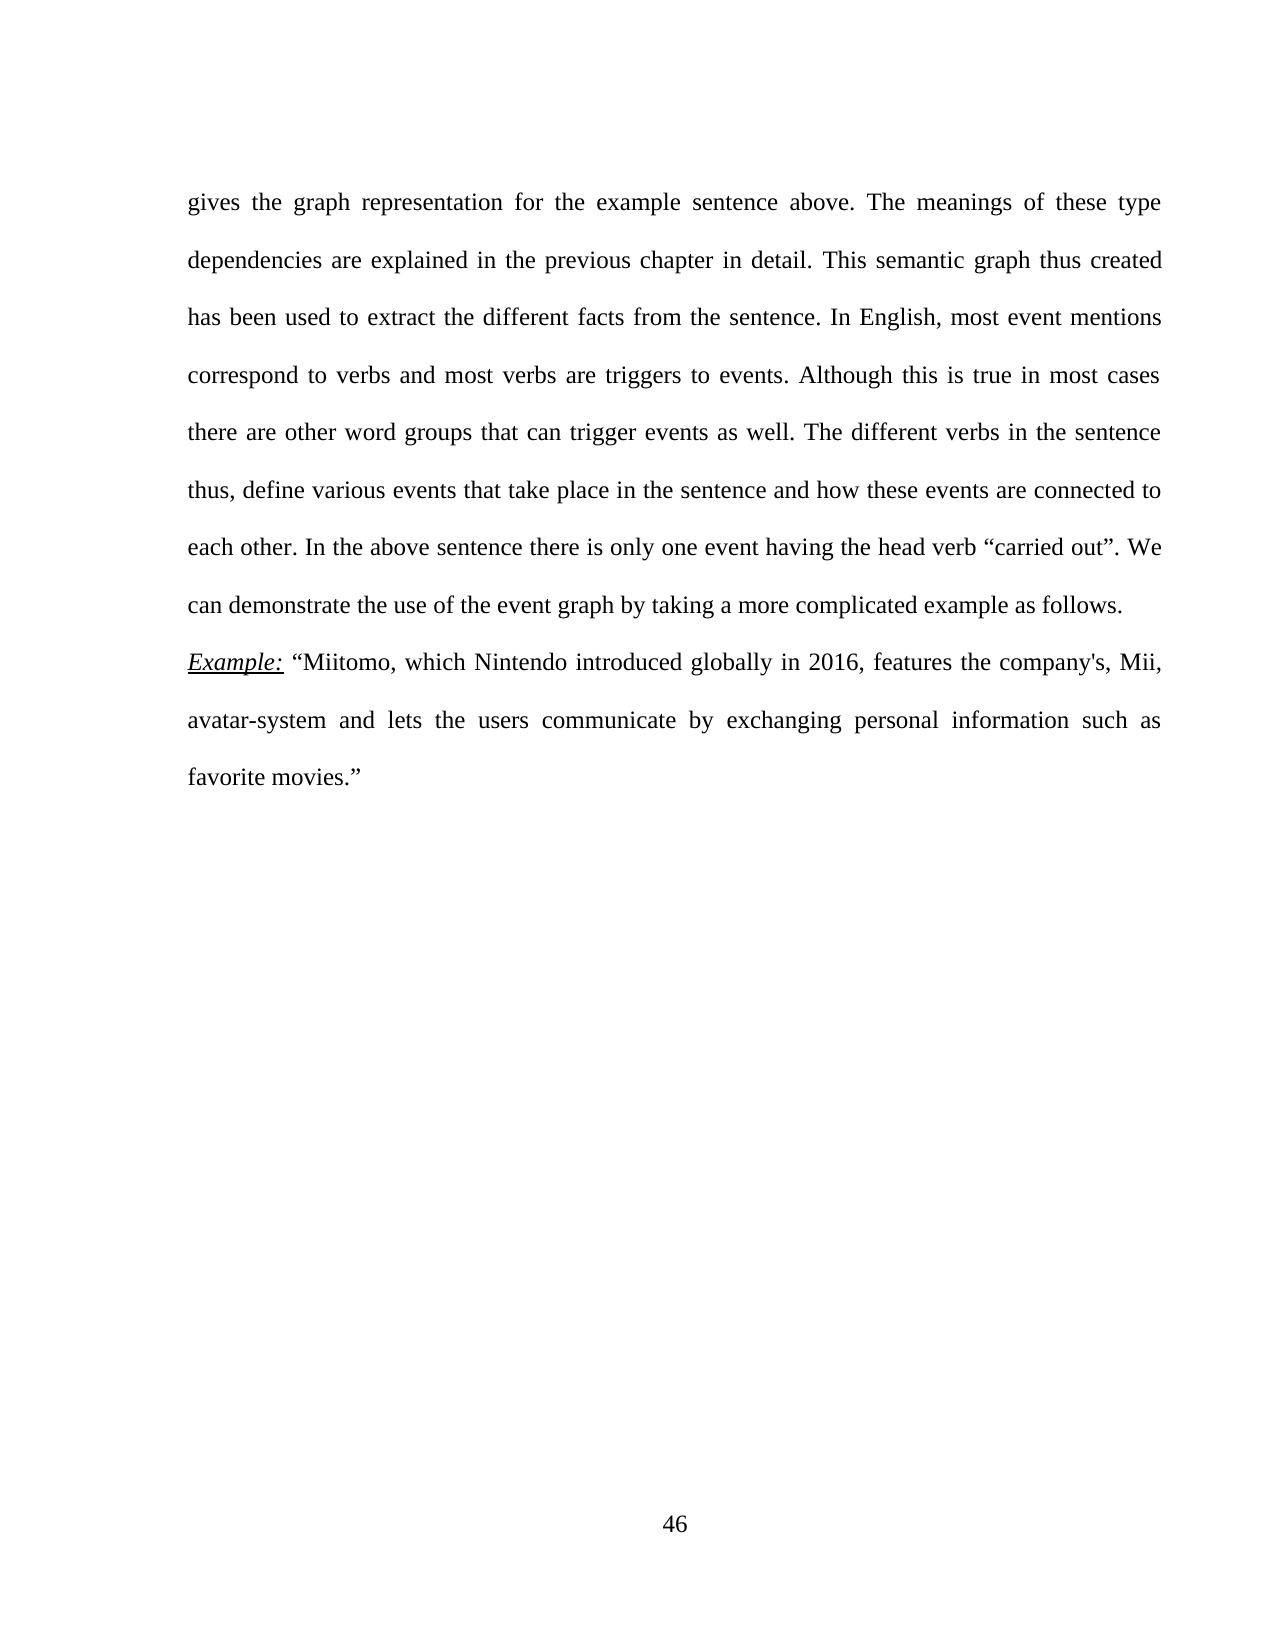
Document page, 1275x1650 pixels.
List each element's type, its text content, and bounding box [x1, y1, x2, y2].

text Example: “Miitomo, which Nintendo introduced globally in 2016, features the company's, Mii, avatar-system and lets the users communicate by exchanging personal information such as favorite movies.” [187, 647, 1162, 791]
